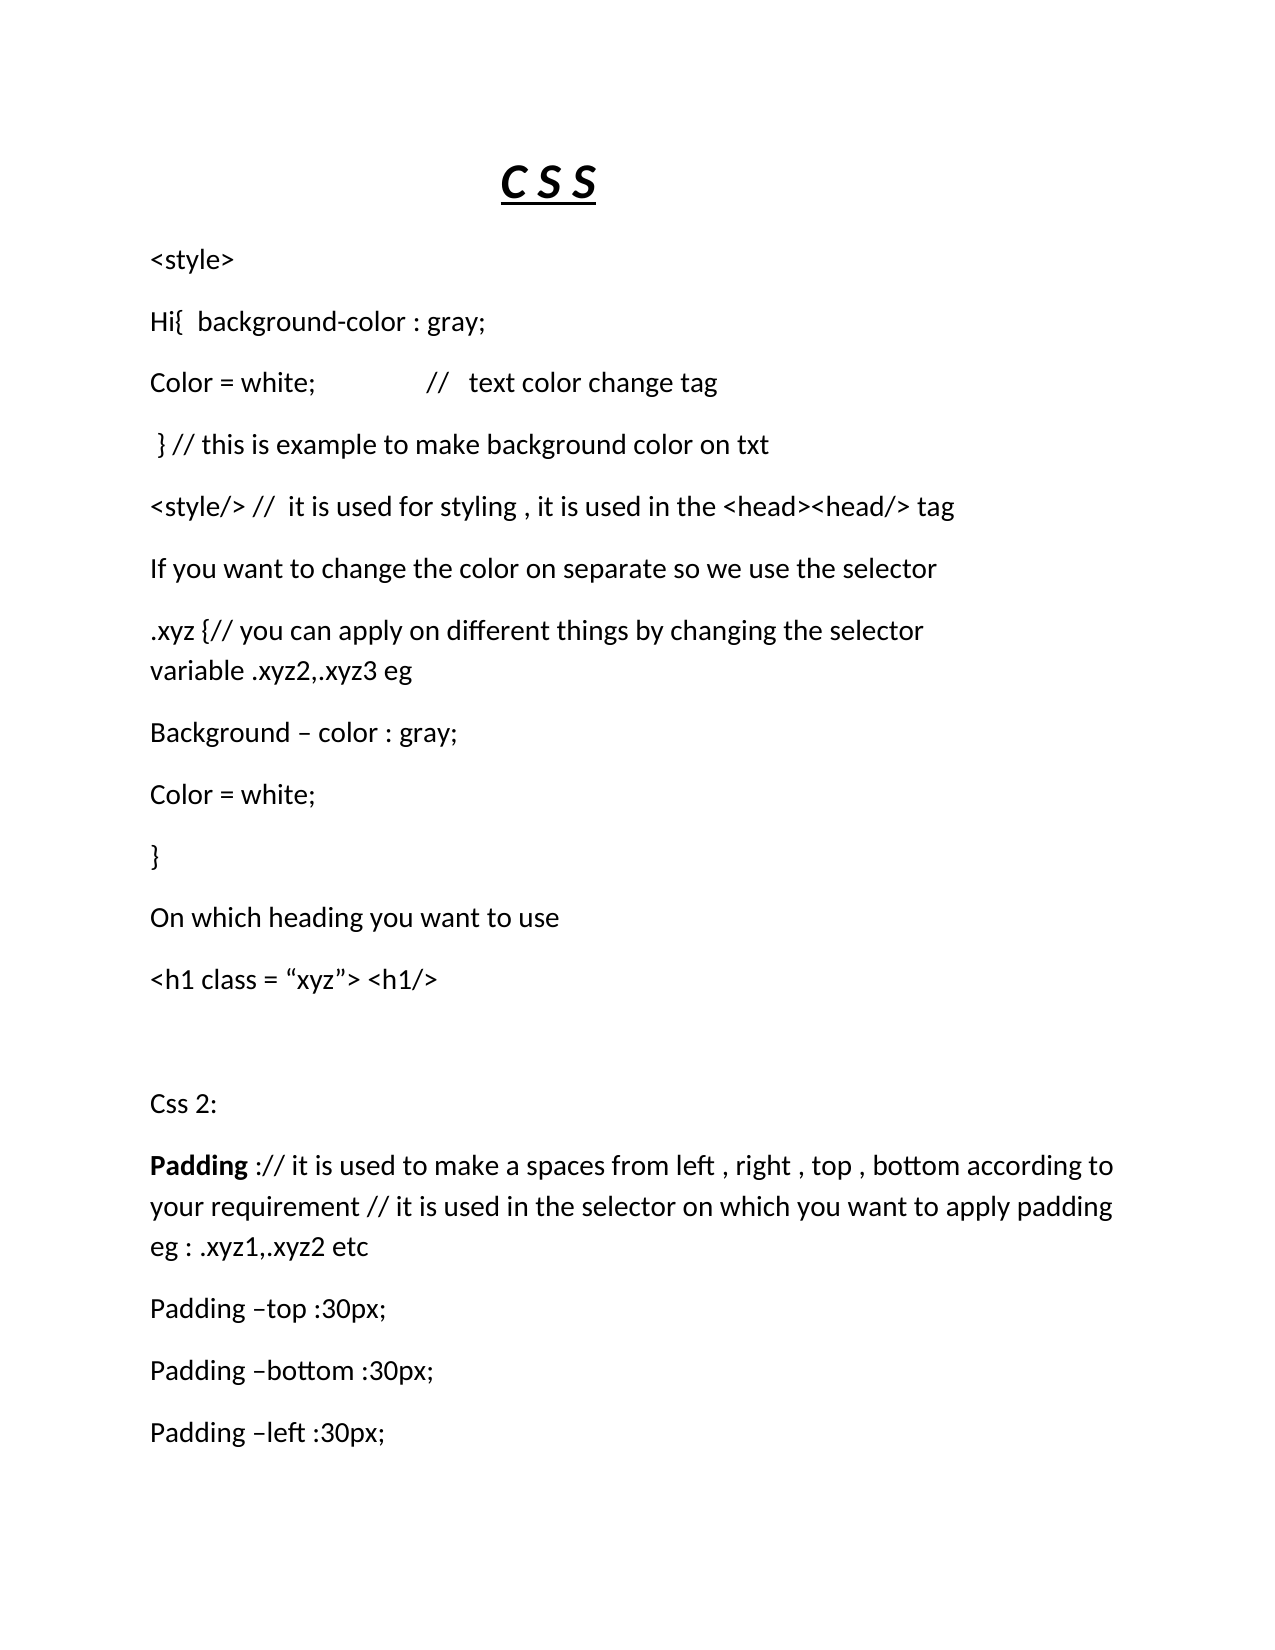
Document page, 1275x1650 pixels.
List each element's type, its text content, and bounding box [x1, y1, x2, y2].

text Padding –bottom :30px; [150, 1352, 1125, 1388]
text Padding –top :30px; [150, 1290, 1125, 1326]
text Padding –left :30px; [150, 1414, 1125, 1449]
text Css 2: [150, 1085, 1125, 1121]
text C S S [150, 150, 1125, 211]
text If you want to change the color on separate so we use the selector [150, 550, 1125, 585]
text Color = white; [150, 776, 1125, 812]
text .xyz {// you can apply on different things by changing the selector variable .xyz2,.xyz3 eg [150, 612, 1125, 688]
text } // this is example to make background color on txt [150, 426, 1125, 462]
text On which heading you want to use [150, 899, 1125, 935]
text <style/> // it is used for styling , it is used in the <head><head/> tag [150, 488, 1125, 524]
text Color = white; // text color change tag [150, 364, 1125, 400]
text Background – color : gray; [150, 714, 1125, 750]
text <h1 class = “xyz”> <h1/> [150, 961, 1125, 997]
text <style> [150, 241, 1125, 277]
text Padding :// it is used to make a spaces from left , right , top , bottom according to your requirement // it is used in the selector on which you want to apply padding eg : .xyz1,.xyz2 etc [150, 1147, 1125, 1264]
text Hi{ background-color : gray; [150, 303, 1125, 338]
text } [150, 838, 1125, 873]
